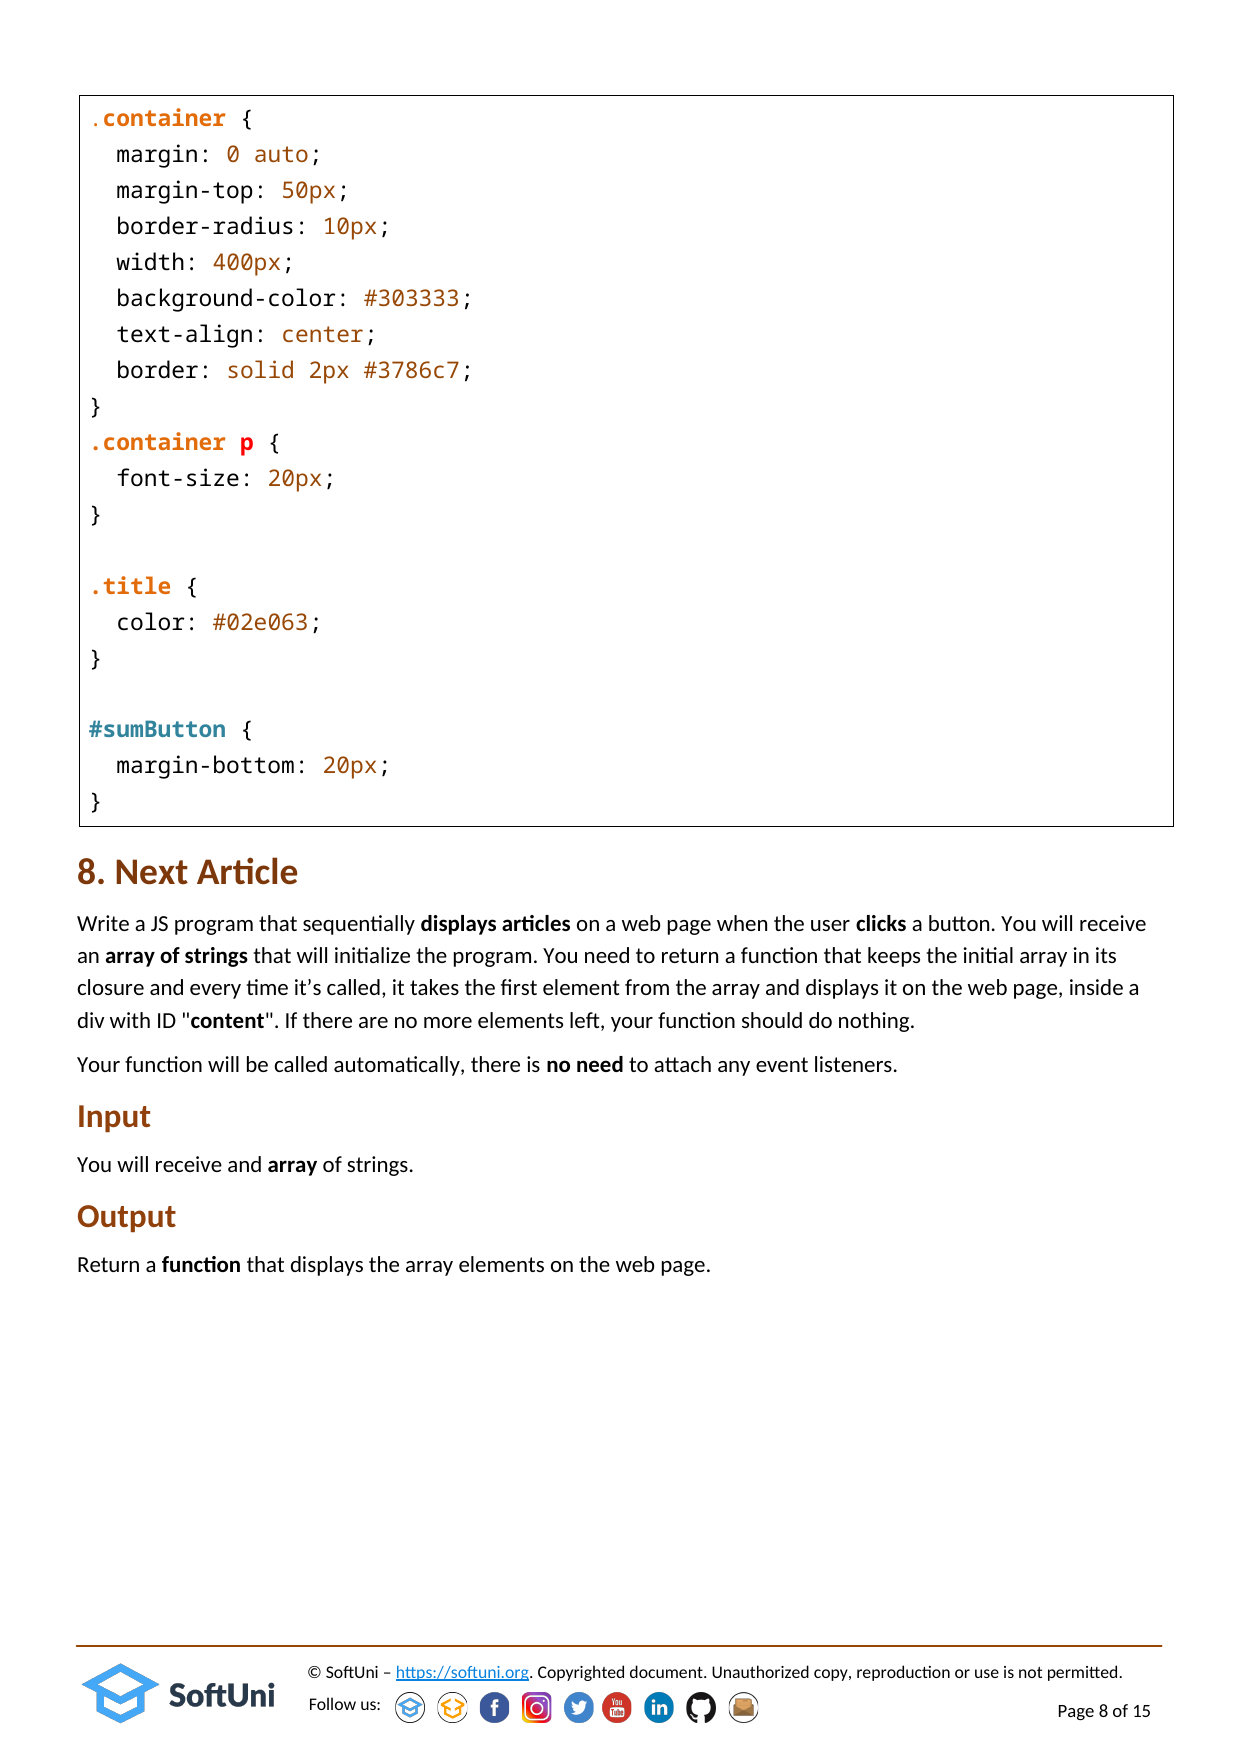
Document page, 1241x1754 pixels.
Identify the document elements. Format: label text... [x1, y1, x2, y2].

picture [395, 1692, 425, 1723]
subtitle Output [77, 1195, 1163, 1236]
picture [564, 1692, 594, 1723]
text Return a function that displays the array elements on the web page. [77, 1250, 1163, 1278]
picture [479, 1692, 510, 1723]
text Write a JS program that sequentially displays articles on a web page when the user clicks a button. You will receive an array of strings that will initialize the program. You need to return a function that keeps the initial array in its closure and every time it’s called, it takes the first element from the array and displays it on the web page, inside a div with ID "content". If there are no more elements left, your function should do nothing. [77, 909, 1163, 1034]
picture [437, 1692, 468, 1723]
picture [686, 1692, 716, 1723]
subtitle Next Article [77, 848, 1163, 894]
picture [658, 1705, 667, 1714]
picture [665, 1714, 674, 1723]
picture [728, 1692, 759, 1723]
picture [644, 1714, 653, 1723]
text You will receive and array of strings. [77, 1150, 1163, 1178]
subtitle Input [77, 1095, 1163, 1136]
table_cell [80, 96, 1173, 826]
text Your function will be called automatically, there is no need to attach any event listeners. [77, 1050, 1163, 1078]
picture [644, 1692, 653, 1701]
picture [602, 1692, 632, 1723]
picture [75, 1658, 281, 1729]
picture [665, 1692, 674, 1701]
picture [522, 1692, 552, 1723]
